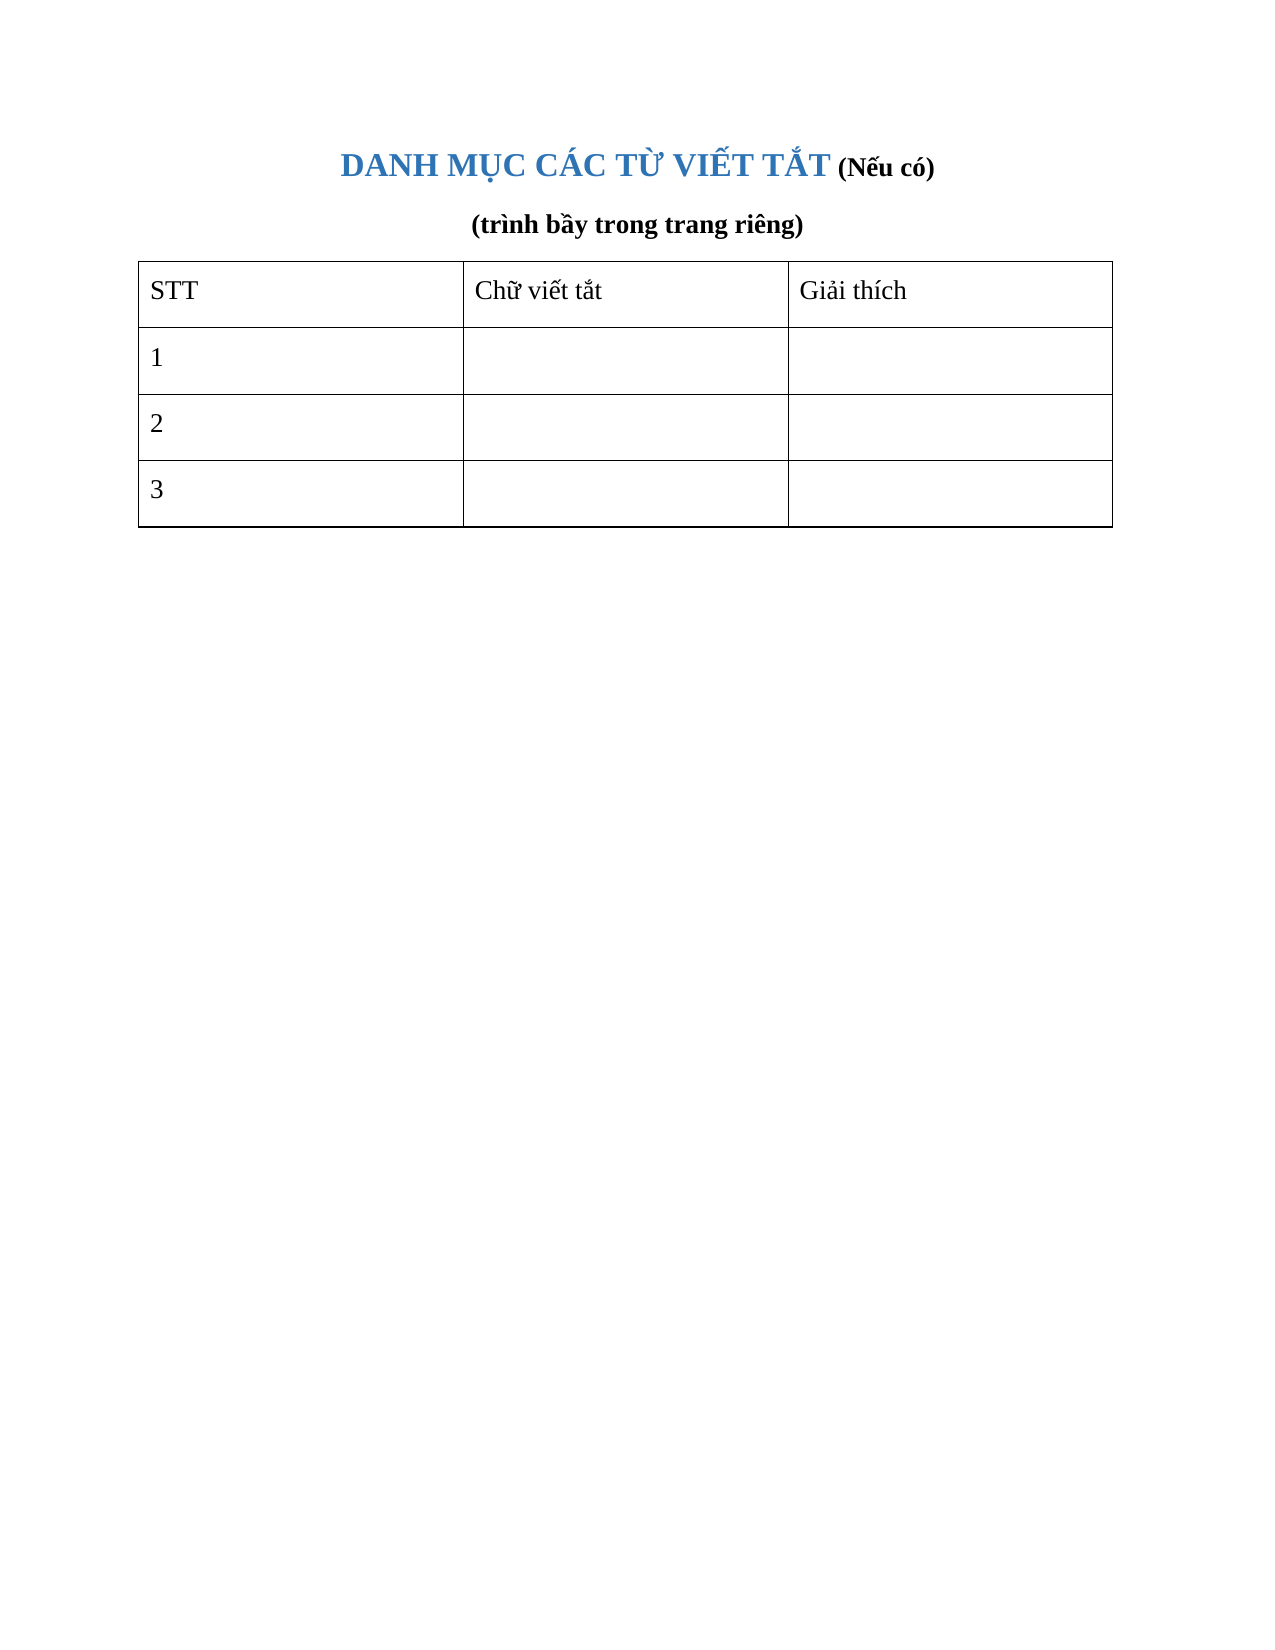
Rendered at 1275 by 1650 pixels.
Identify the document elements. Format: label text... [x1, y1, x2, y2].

text DANH MỤC CÁC TỪ VIẾT TẮT (Nếu có) [150, 145, 1125, 184]
table_cell 1 [139, 328, 463, 393]
table_header Chữ viết tắt [464, 262, 788, 327]
table_cell [789, 328, 1112, 393]
table_header STT [139, 262, 463, 327]
table_cell [464, 328, 788, 393]
table_cell 3 [139, 461, 463, 526]
text (trình bầy trong trang riêng) [150, 208, 1125, 239]
table_cell [464, 461, 788, 526]
table_header Giải thích [789, 262, 1112, 327]
table_cell [464, 395, 788, 460]
table_cell [789, 461, 1112, 526]
table_cell [789, 395, 1112, 460]
table_cell 2 [139, 395, 463, 460]
